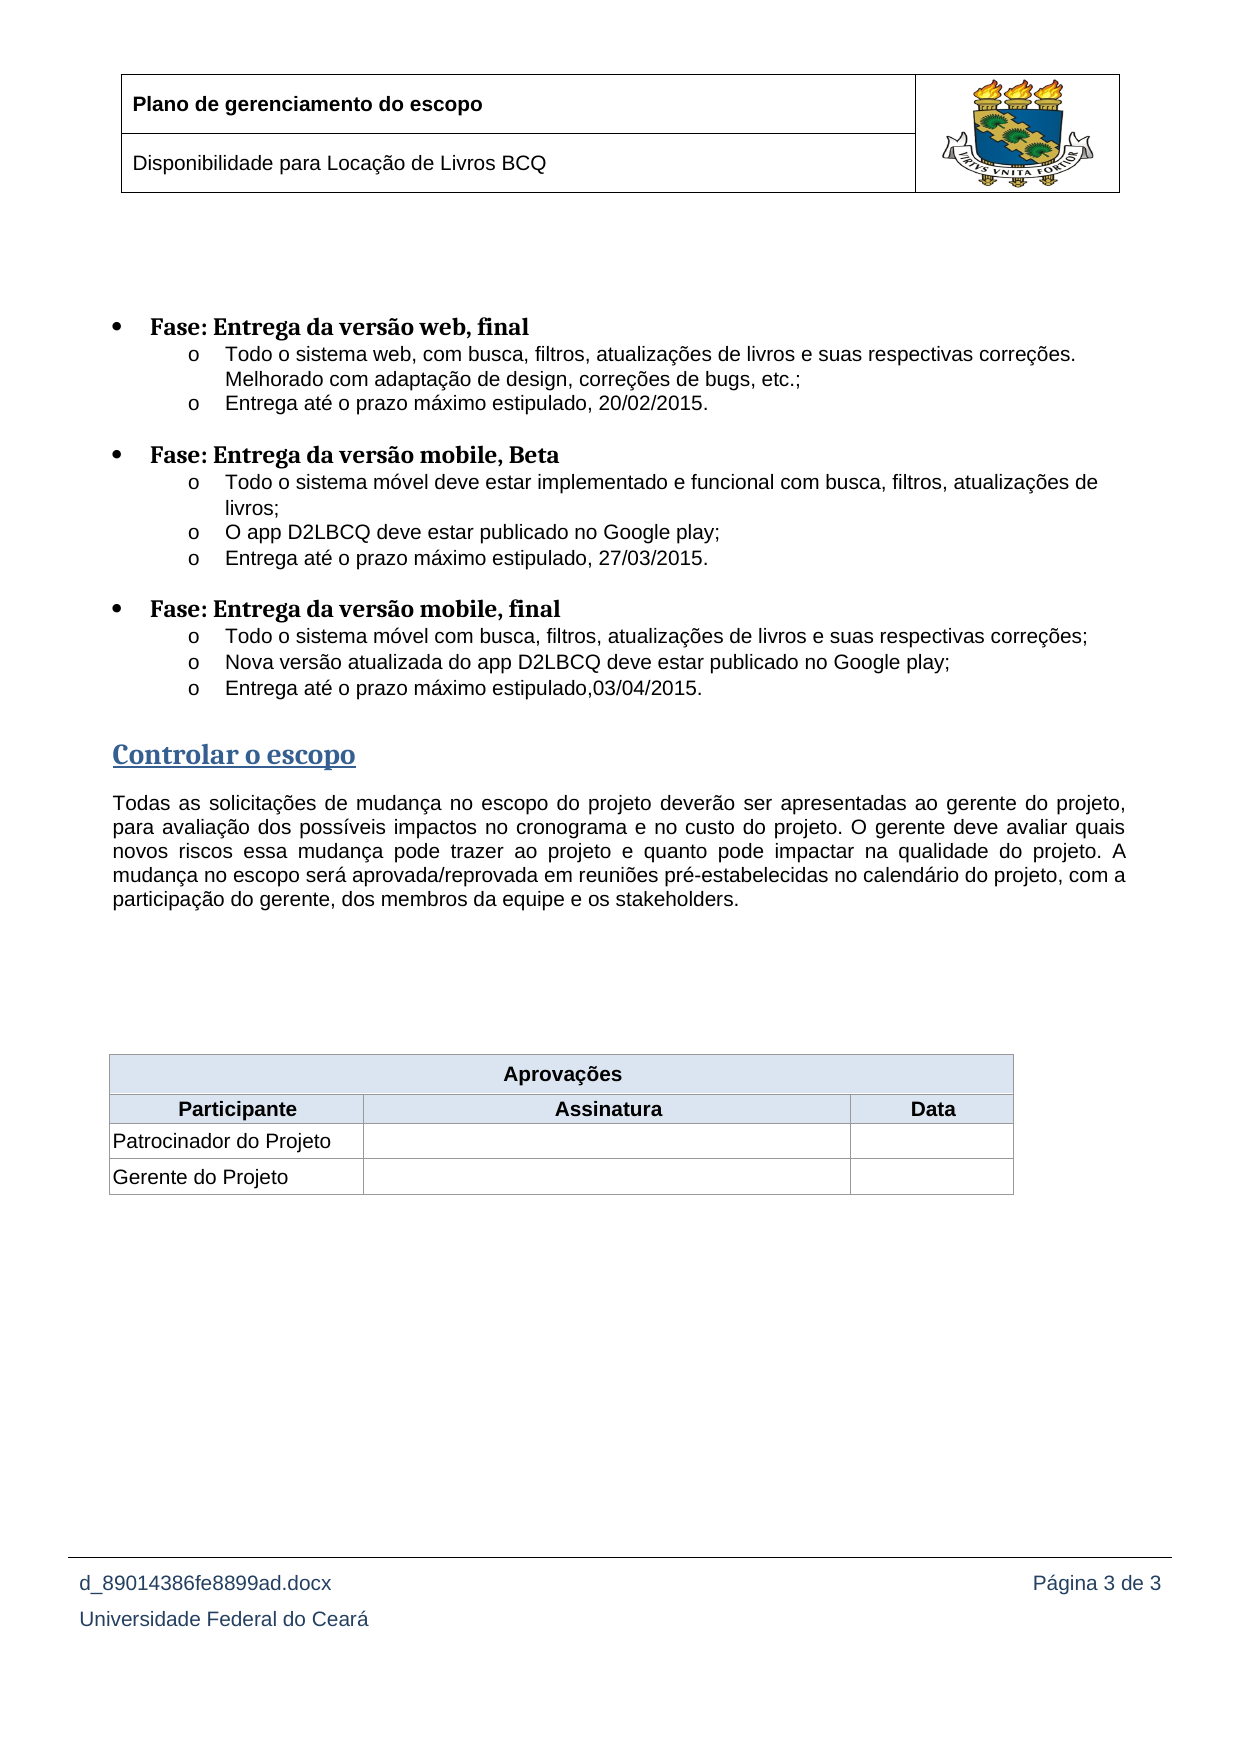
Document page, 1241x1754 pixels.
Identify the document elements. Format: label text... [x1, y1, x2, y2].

picture [941, 79, 1094, 188]
table_cell Participante [110, 1095, 363, 1123]
table_cell [364, 1159, 850, 1194]
list Todo o sistema móvel com busca, filtros, atualizações de livros e suas respectivas correções; [187, 624, 1128, 650]
table_cell Gerente do Projeto [110, 1159, 363, 1194]
table_cell Assinatura [364, 1095, 850, 1123]
list Fase: Entrega da versão mobile, final [112, 595, 1128, 624]
list Entrega até o prazo máximo estipulado, 20/02/2015. [187, 391, 1128, 417]
table_cell [364, 1124, 850, 1158]
list Entrega até o prazo máximo estipulado, 27/03/2015. [187, 545, 1128, 571]
table_header Aprovações [110, 1055, 1013, 1093]
list Nova versão atualizada do app D2LBCQ deve estar publicado no Google play; [187, 650, 1128, 676]
text Todas as solicitações de mudança no escopo do projeto deverão ser apresentadas ao gerente do projeto, para avaliação dos possíveis impactos no cronograma e no custo do projeto. O gerente deve avaliar quais novos riscos essa mudança pode trazer ao projeto e quanto pode impactar na qualidade do projeto. A mudança no escopo será aprovada/reprovada em reuniões pré-estabelecidas no calendário do projeto, com a participação do gerente, dos membros da equipe e os stakeholders. [112, 791, 1128, 910]
table_cell Patrocinador do Projeto [110, 1124, 363, 1158]
table_cell [851, 1124, 1013, 1158]
list Todo o sistema web, com busca, filtros, atualizações de livros e suas respectivas correções. Melhorado com adaptação de design, correções de bugs, etc.; [187, 341, 1128, 391]
subtitle Controlar o escopo [112, 738, 1128, 771]
list Entrega até o prazo máximo estipulado,03/04/2015. [187, 676, 1128, 701]
list Todo o sistema móvel deve estar implementado e funcional com busca, filtros, atualizações de livros; [187, 470, 1128, 519]
table_cell Data [851, 1095, 1013, 1123]
table_cell [851, 1159, 1013, 1194]
list Fase: Entrega da versão mobile, Beta [112, 441, 1128, 470]
list Fase: Entrega da versão web, final [112, 313, 1128, 341]
list O app D2LBCQ deve estar publicado no Google play; [187, 519, 1128, 545]
